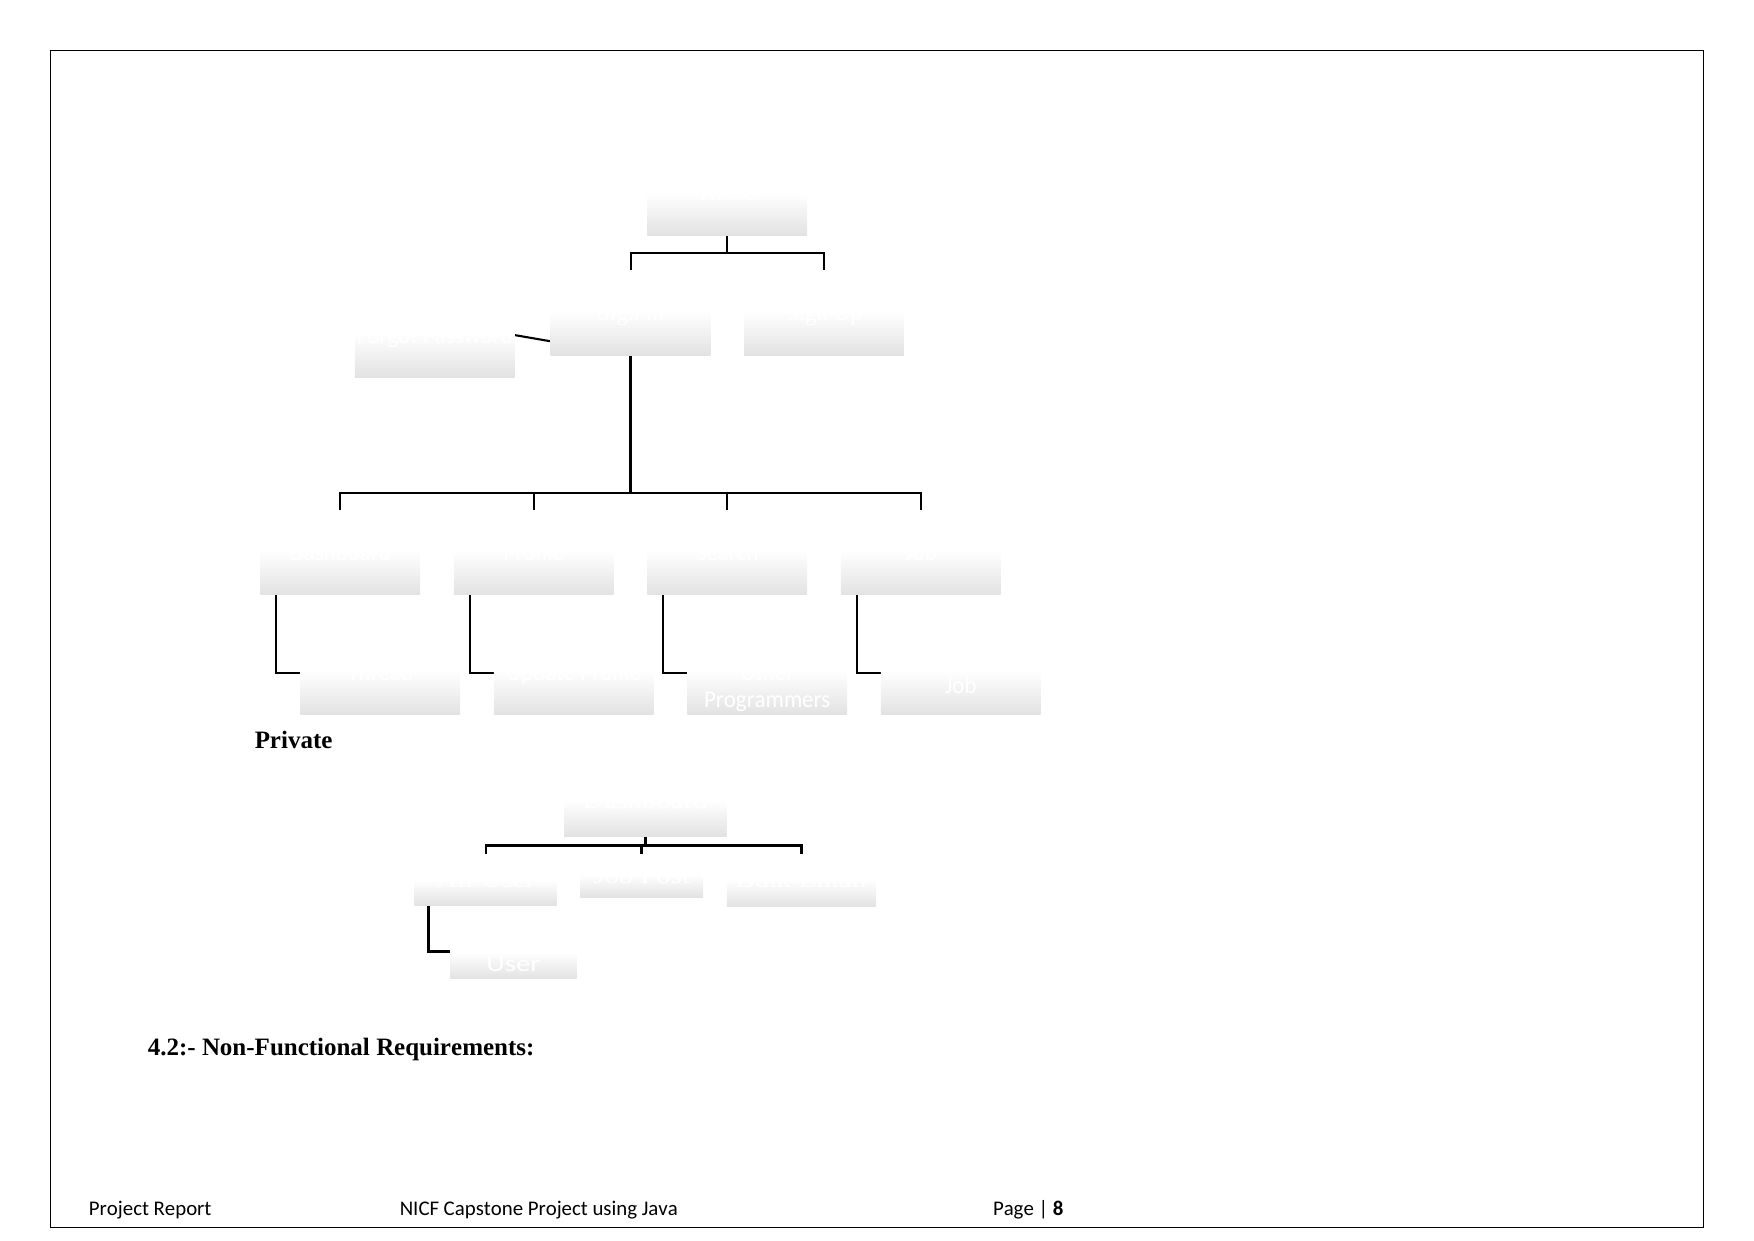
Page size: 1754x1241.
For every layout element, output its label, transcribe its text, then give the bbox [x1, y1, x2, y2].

text Private [179, 725, 1665, 753]
text 4.2:- Non-Functional Requirements: [148, 1032, 1665, 1061]
